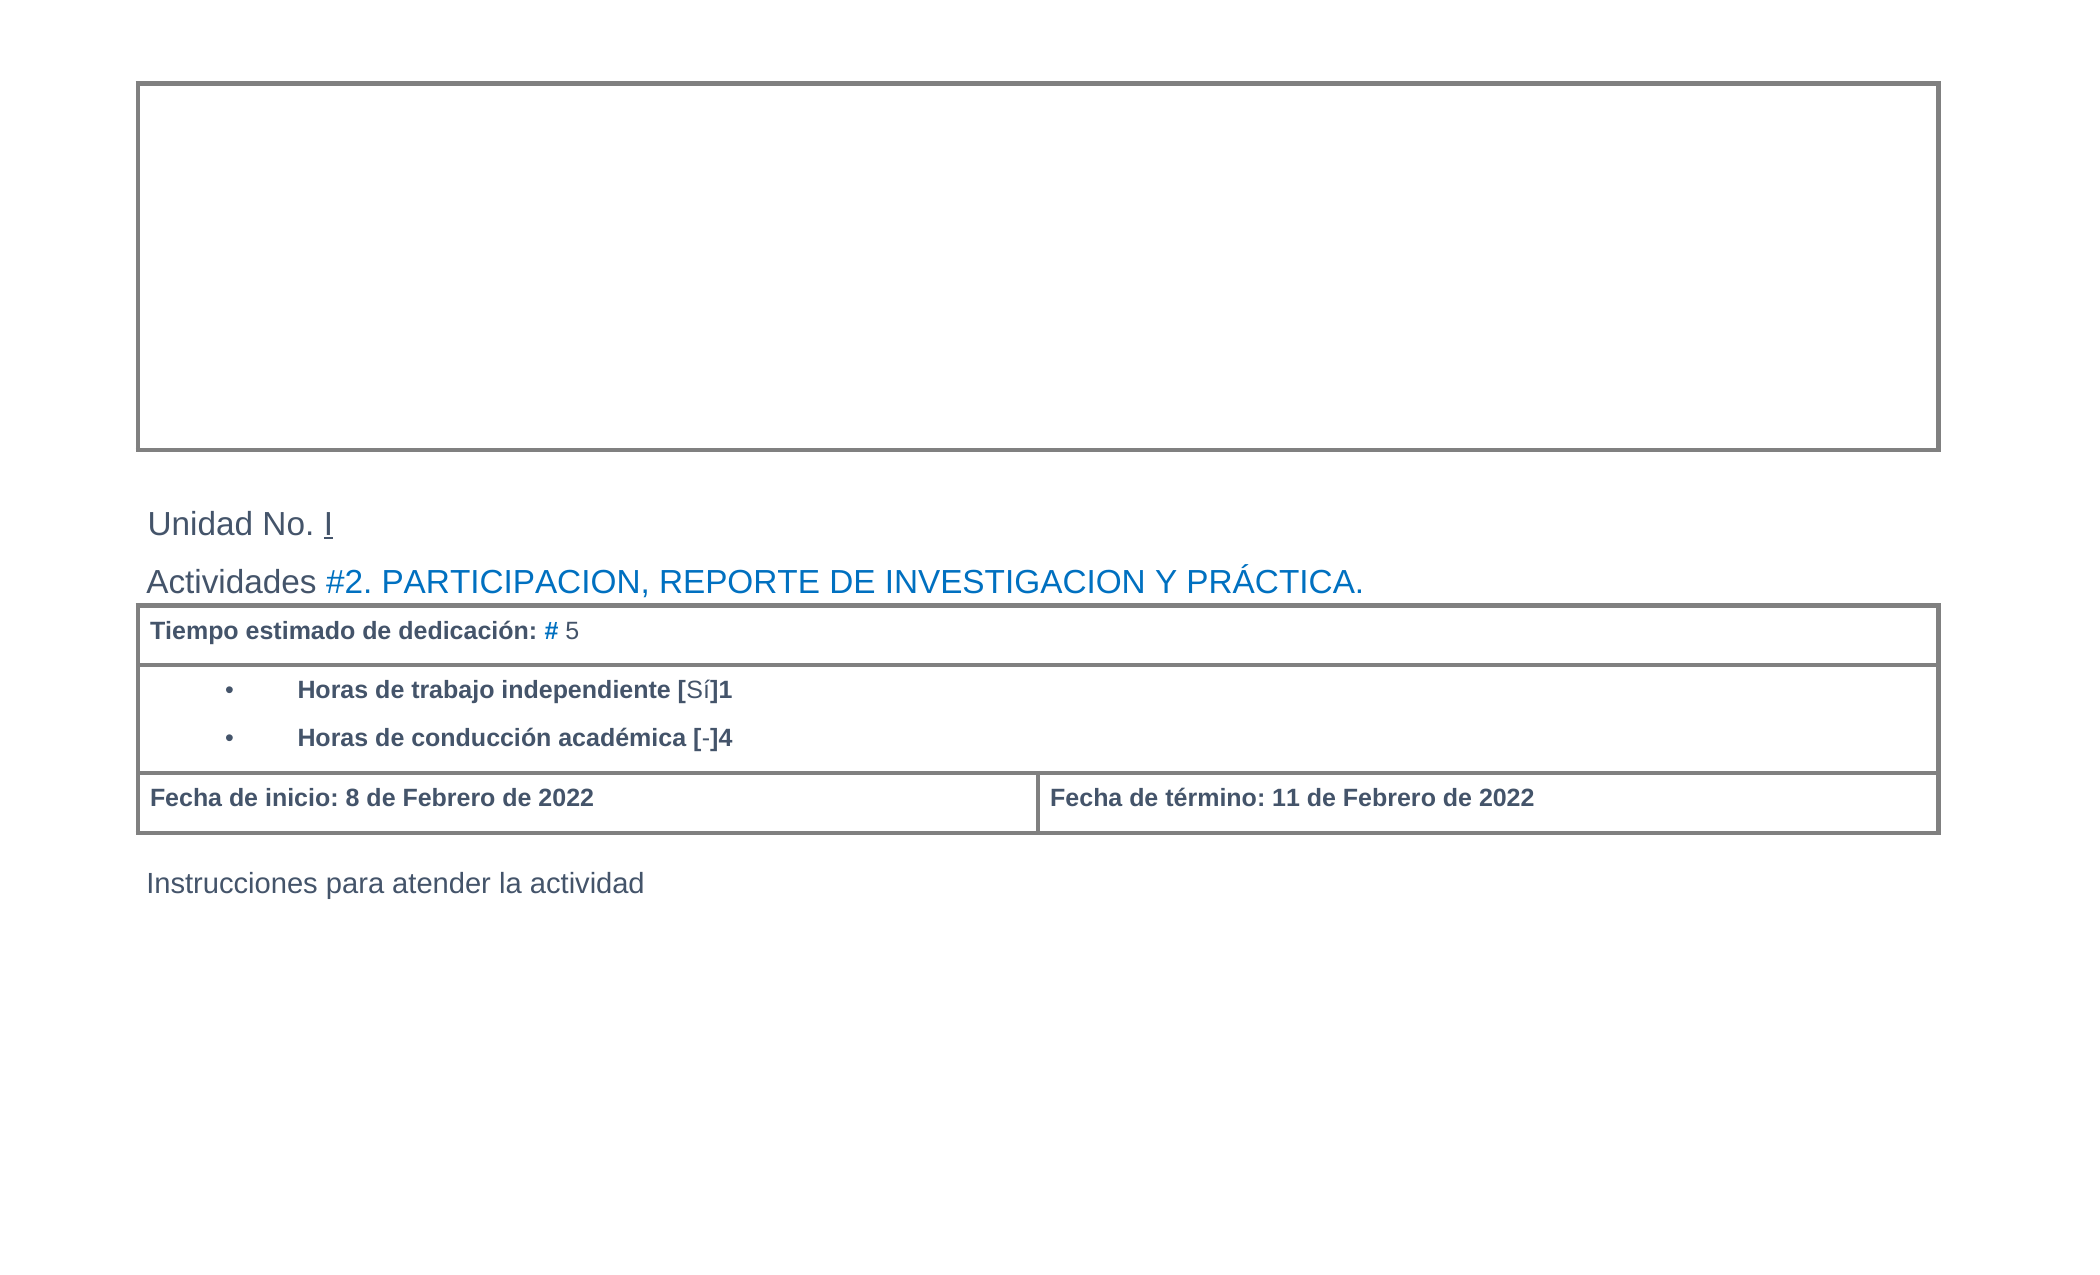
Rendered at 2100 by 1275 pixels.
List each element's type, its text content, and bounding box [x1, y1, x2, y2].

table_header [1038, 608, 1936, 663]
text Instrucciones para atender la actividad [146, 866, 1953, 899]
text Unidad No. I [147, 504, 1953, 542]
text Actividades #2. PARTICIPACION, REPORTE DE INVESTIGACION Y PRÁCTICA. [146, 562, 1953, 600]
table_cell [1038, 667, 1936, 771]
table_cell Horas de trabajo independiente [Sí]1 Horas de conducción académica [-]4 [140, 667, 1038, 771]
table_cell Fecha de inicio: 8 de Febrero de 2022 [140, 775, 1036, 831]
table_cell [140, 86, 1936, 448]
table_header Tiempo estimado de dedicación: # 5 [140, 608, 1038, 663]
table_cell Fecha de término: 11 de Febrero de 2022 [1040, 775, 1936, 831]
